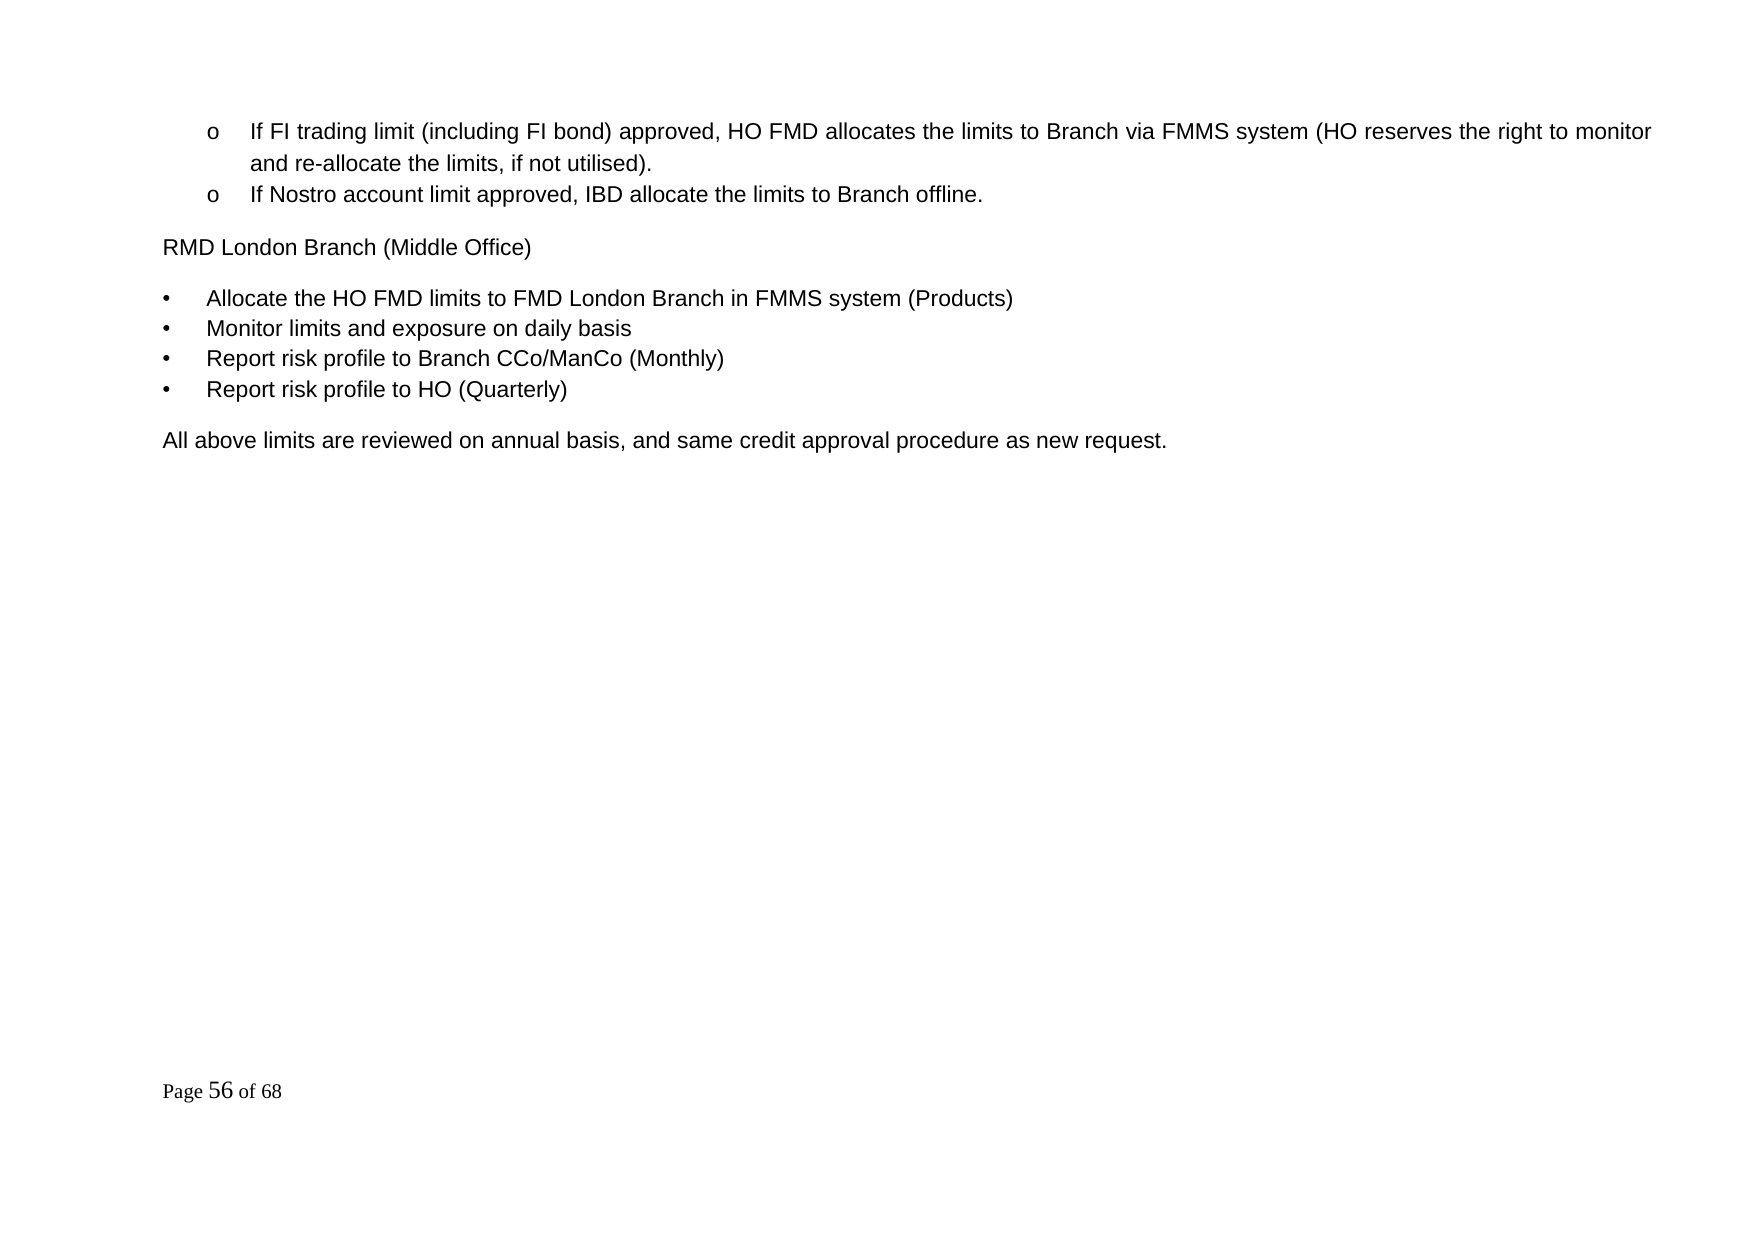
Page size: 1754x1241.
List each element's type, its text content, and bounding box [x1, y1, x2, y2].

list If FI trading limit (including FI bond) approved, HO FMD allocates the limits to Branch via FMMS system (HO reserves the right to monitor and re-allocate the limits, if not utilised). [206, 118, 1654, 177]
text RMD London Branch (Middle Office) [162, 234, 1654, 260]
list If Nostro account limit approved, IBD allocate the limits to Branch offline. [206, 181, 1654, 209]
list Report risk profile to HO (Quarterly) [162, 376, 1654, 402]
list Monitor limits and exposure on daily basis [162, 315, 1654, 341]
text All above limits are reviewed on annual basis, and same credit approval procedure as new request. [162, 427, 1654, 453]
list Report risk profile to Branch CCo/ManCo (Monthly) [162, 345, 1654, 372]
list Allocate the HO FMD limits to FMD London Branch in FMMS system (Products) [162, 285, 1654, 311]
